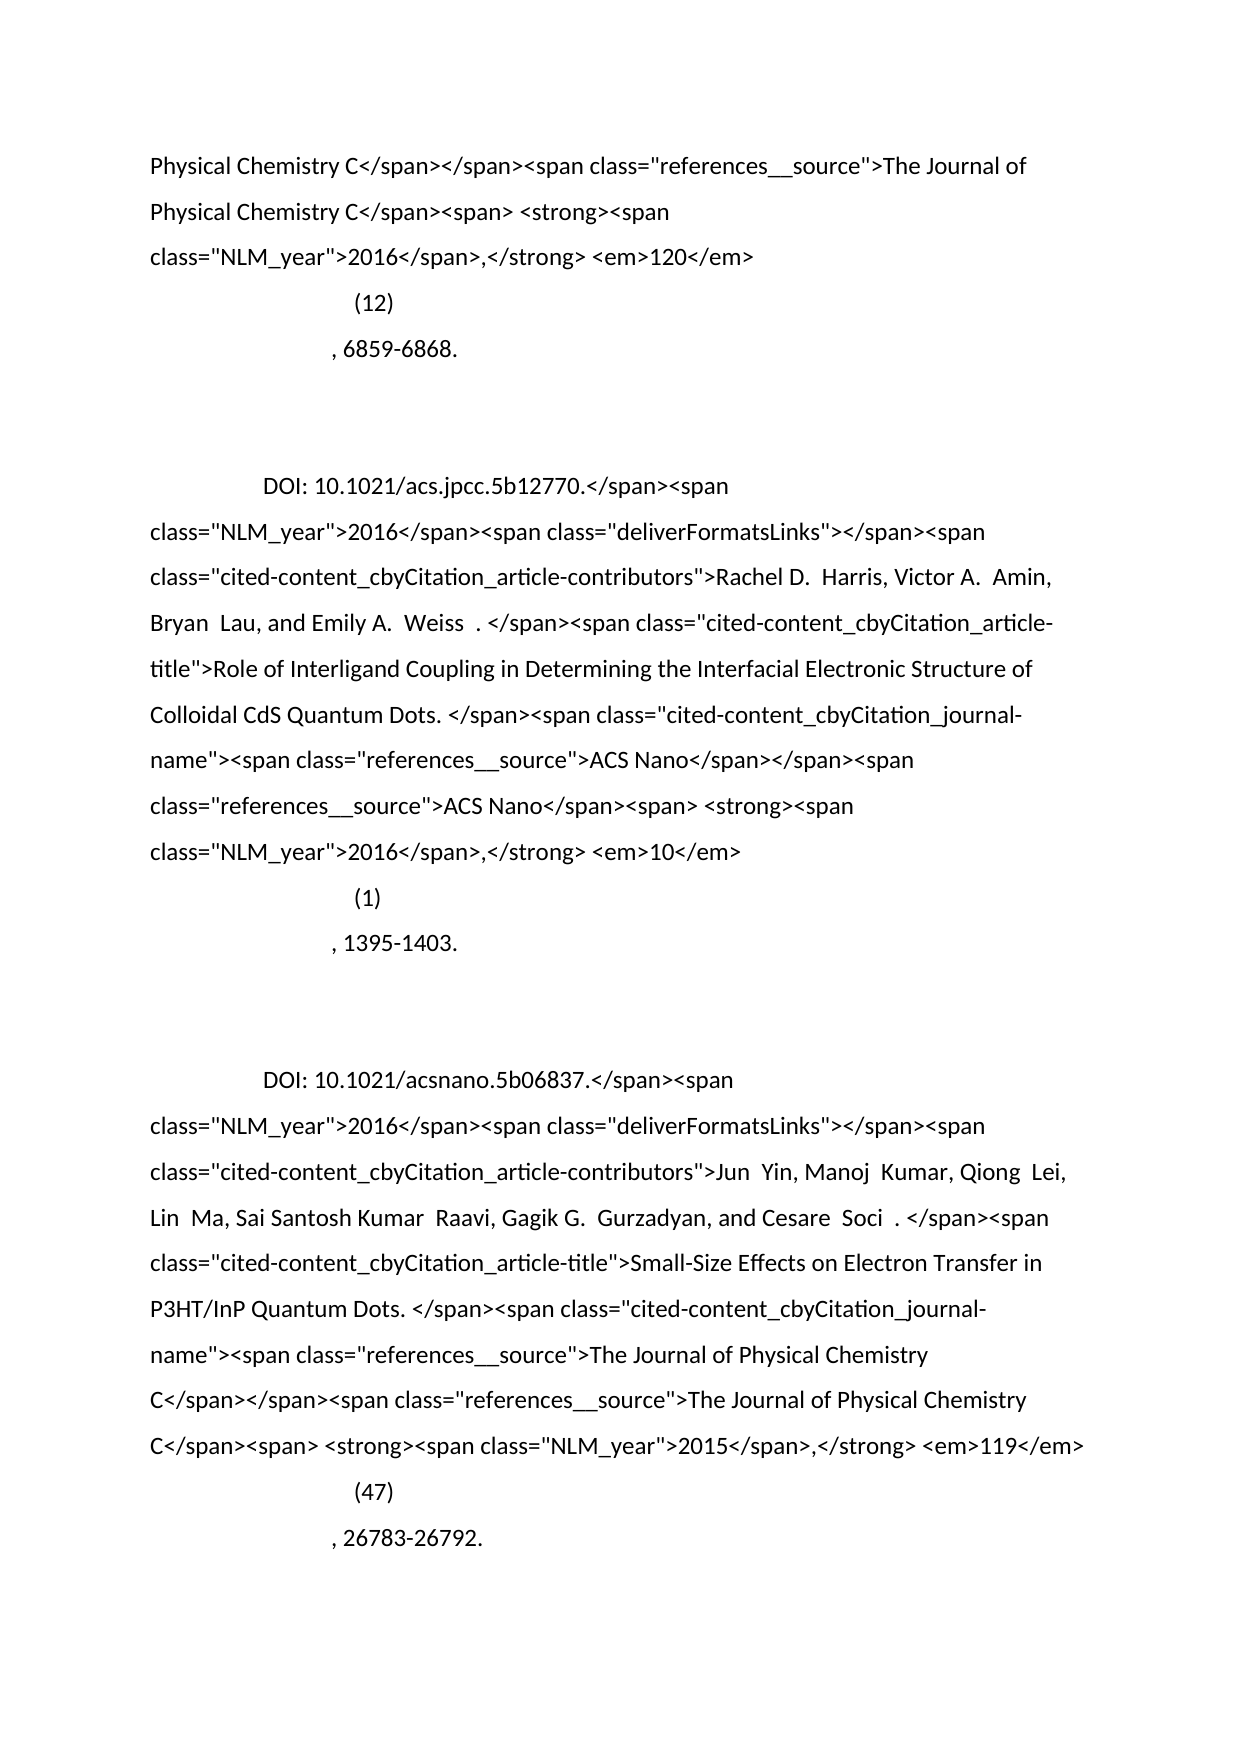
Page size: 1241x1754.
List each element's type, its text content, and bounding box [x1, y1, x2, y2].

text DOI: 10.1021/acsnano.5b06837.</span><span class="NLM_year">2016</span><span class="deliverFormatsLinks"></span><span class="cited-content_cbyCitation_article-contributors">Jun Yin, Manoj Kumar, Qiong Lei, Lin Ma, Sai Santosh Kumar Raavi, Gagik G. Gurzadyan, and Cesare Soci . </span><span class="cited-content_cbyCitation_article-title">Small-Size Effects on Electron Transfer in P3HT/InP Quantum Dots. </span><span class="cited-content_cbyCitation_journal-name"><span class="references__source">The Journal of Physical Chemistry C</span></span><span class="references__source">The Journal of Physical Chemistry C</span><span> <strong><span class="NLM_year">2015</span>,</strong> <em>119</em> [150, 1064, 1090, 1461]
text DOI: 10.1021/acs.jpcc.5b12770.</span><span class="NLM_year">2016</span><span class="deliverFormatsLinks"></span><span class="cited-content_cbyCitation_article-contributors">Rachel D. Harris, Victor A. Amin, Bryan Lau, and Emily A. Weiss . </span><span class="cited-content_cbyCitation_article-title">Role of Interligand Coupling in Determining the Interfacial Electronic Structure of Colloidal CdS Quantum Dots. </span><span class="cited-content_cbyCitation_journal-name"><span class="references__source">ACS Nano</span></span><span class="references__source">ACS Nano</span><span> <strong><span class="NLM_year">2016</span>,</strong> <em>10</em> [150, 470, 1090, 866]
text , 26783-26792. [150, 1522, 1090, 1552]
text (47) [150, 1476, 1090, 1507]
text , 1395-1403. [150, 927, 1090, 958]
text (1) [150, 882, 1090, 912]
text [150, 150, 1090, 272]
text (12) [150, 287, 1090, 318]
text , 6859-6868. [150, 333, 1090, 363]
